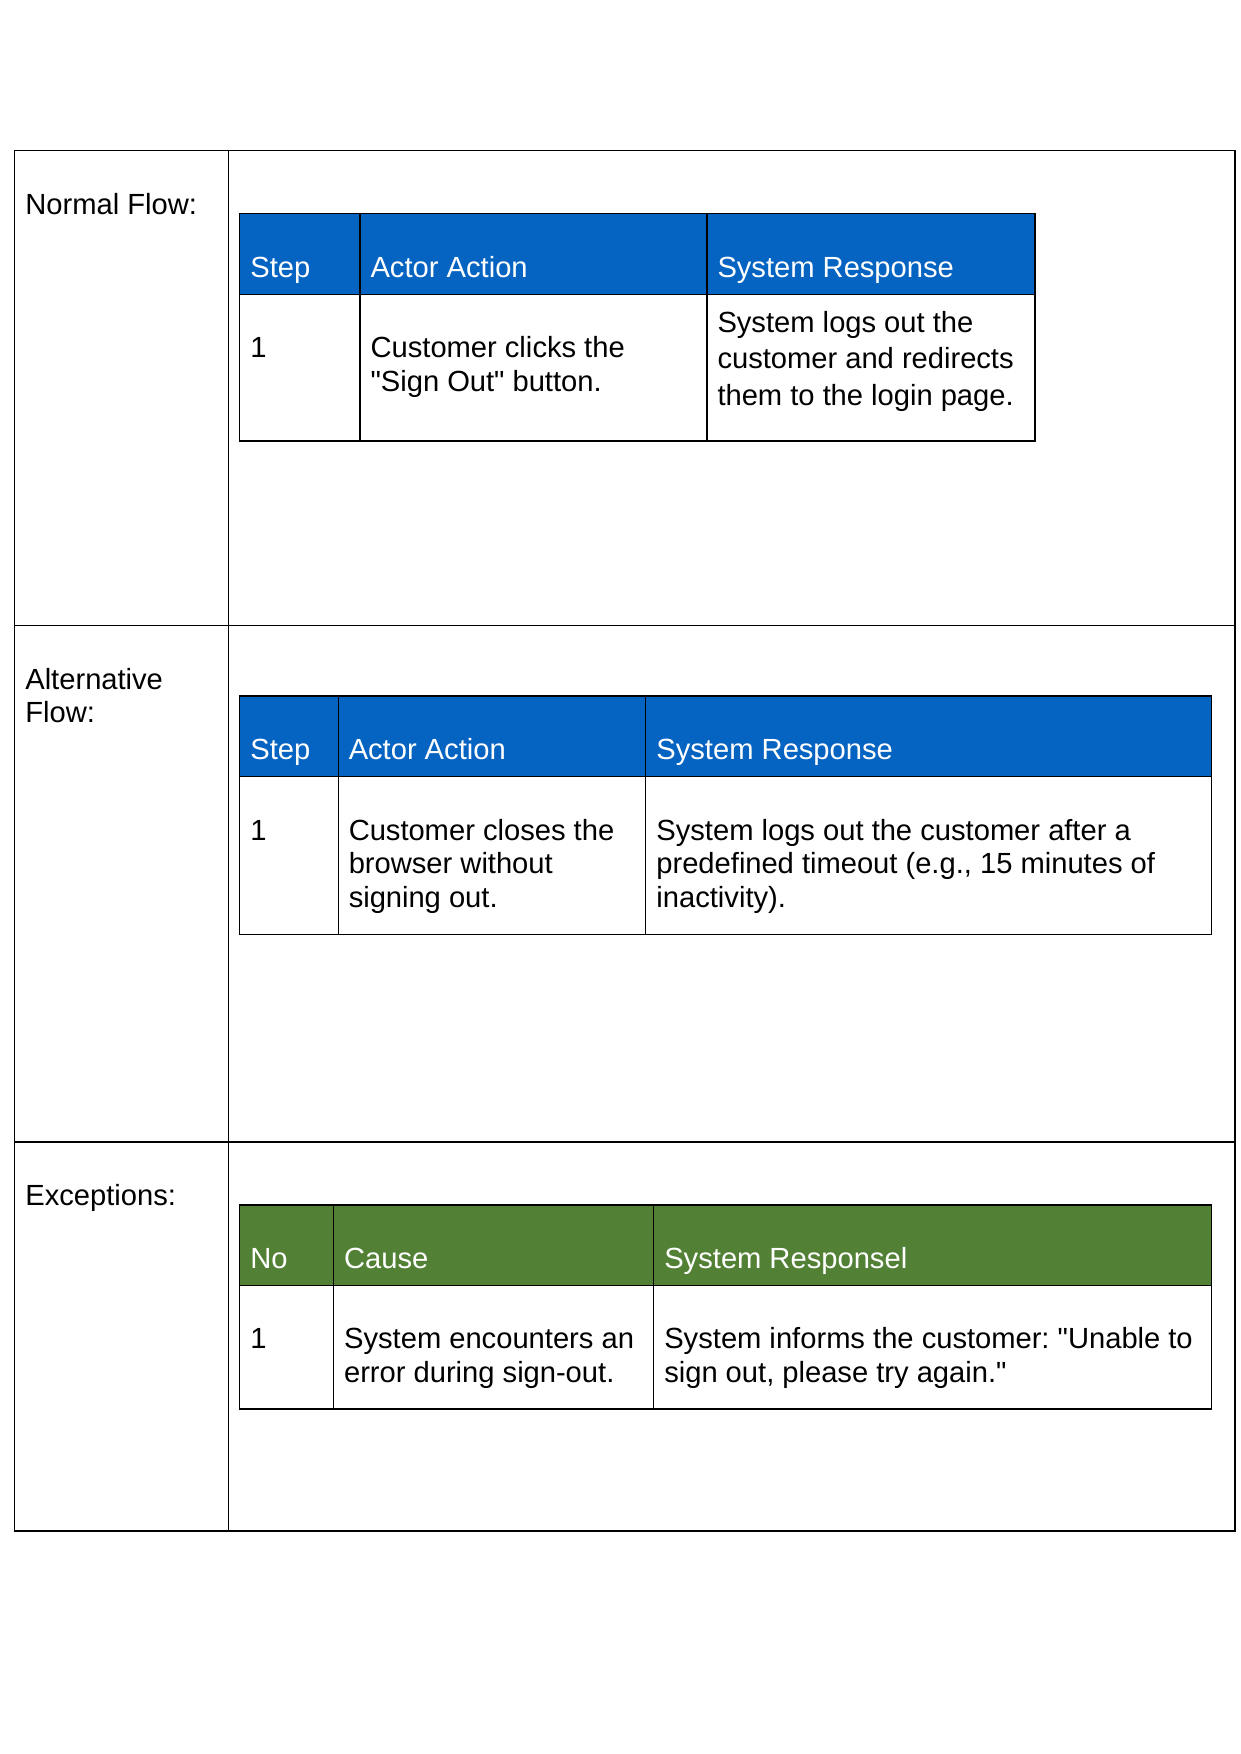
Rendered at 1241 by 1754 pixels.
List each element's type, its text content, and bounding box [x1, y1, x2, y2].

table_cell [229, 1143, 1234, 1530]
table_cell Alternative Flow: [15, 626, 228, 1141]
table_cell Exceptions: [15, 1143, 228, 1530]
table_cell Normal Flow: [15, 151, 228, 625]
table_cell [229, 626, 1234, 1141]
table_cell [229, 151, 1234, 625]
